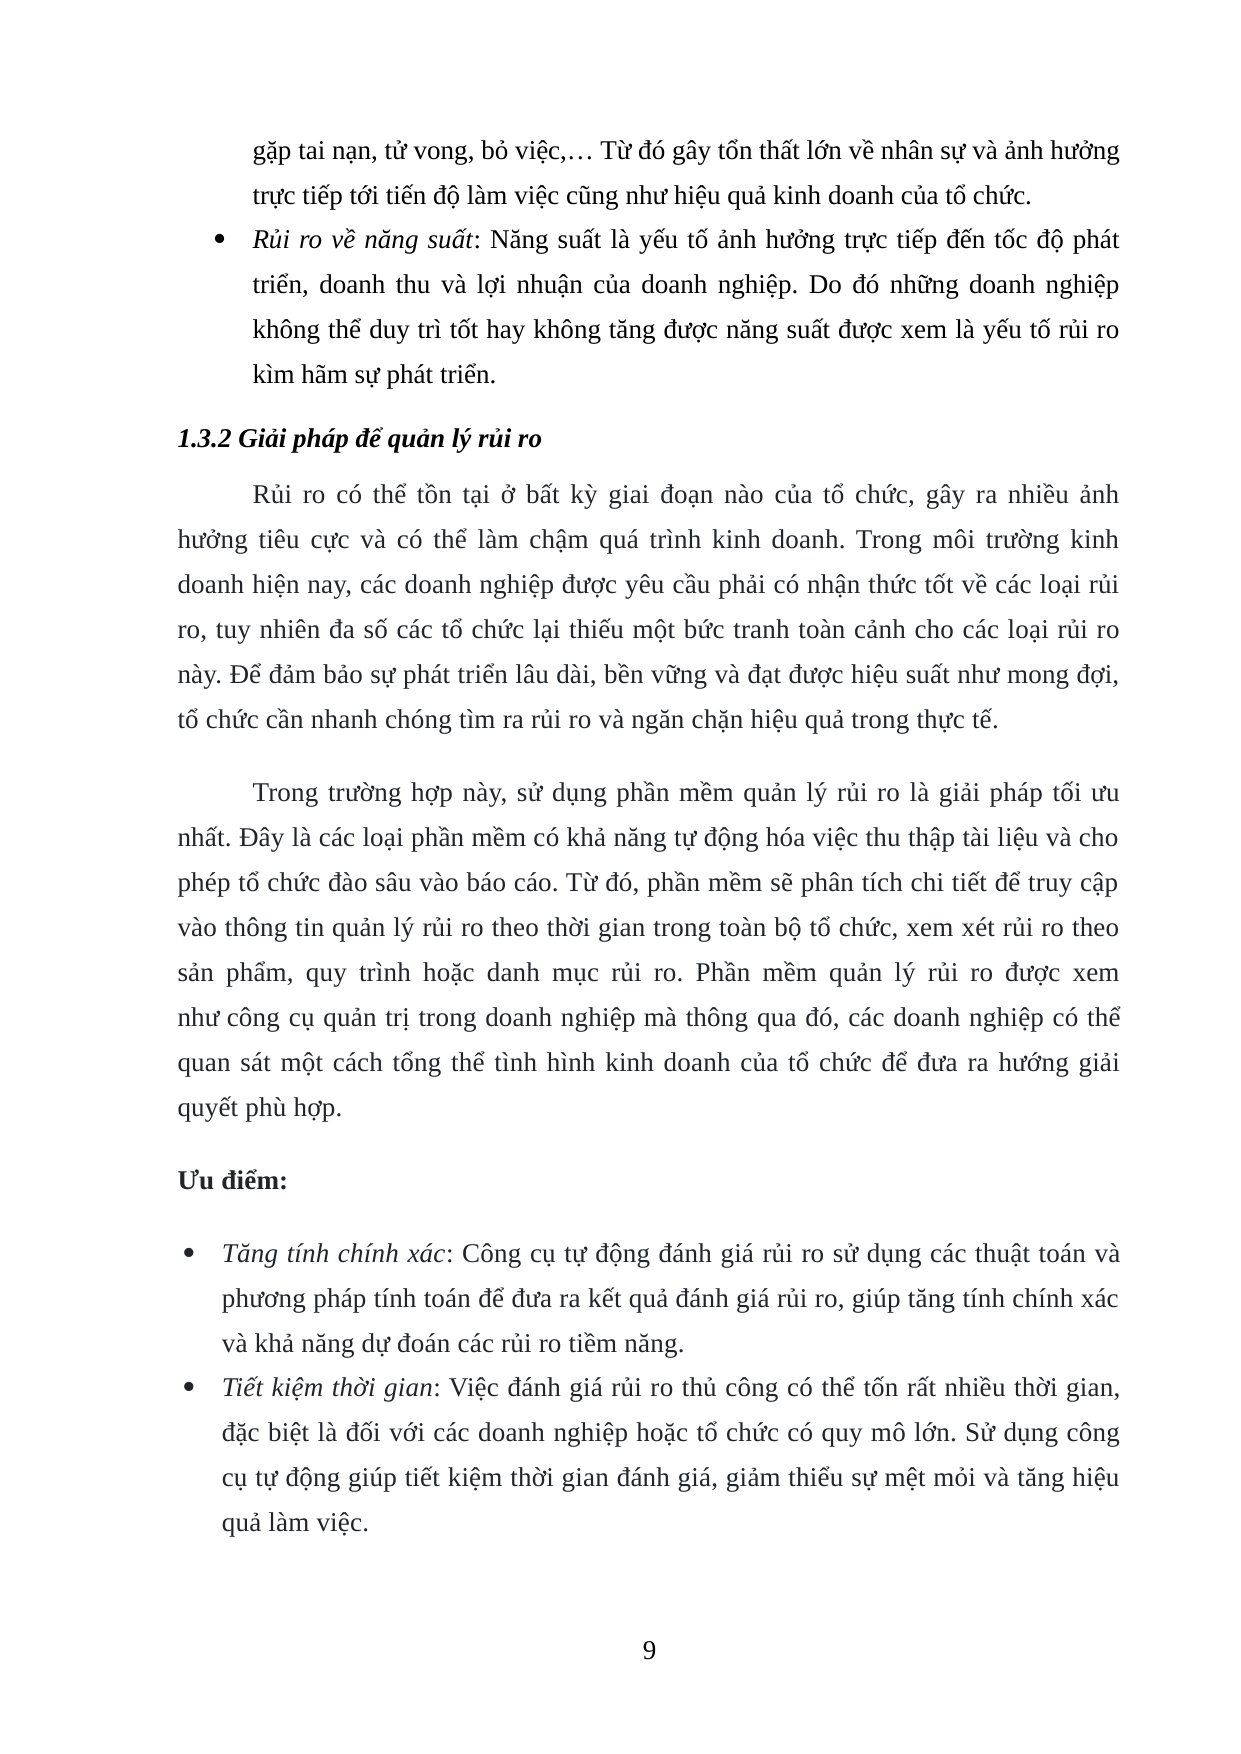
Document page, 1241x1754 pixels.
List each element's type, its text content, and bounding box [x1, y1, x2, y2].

text Rủi ro có thể tồn tại ở bất kỳ giai đoạn nào của tổ chức, gây ra nhiều ảnh hưởng tiêu cực và có thể làm chậm quá trình kinh doanh. Trong môi trường kinh doanh hiện nay, các doanh nghiệp được yêu cầu phải có nhận thức tốt về các loại rủi ro, tuy nhiên đa số các tổ chức lại thiếu một bức tranh toàn cảnh cho các loại rủi ro này. Để đảm bảo sự phát triển lâu dài, bền vững và đạt được hiệu suất như mong đợi, tổ chức cần nhanh chóng tìm ra rủi ro và ngăn chặn hiệu quả trong thực tế. [177, 476, 1121, 738]
text Ưu điểm: [177, 1161, 1121, 1199]
list Rủi ro về năng suất: Năng suất là yếu tố ảnh hưởng trực tiếp đến tốc độ phát triển, doanh thu và lợi nhuận của doanh nghiệp. Do đó những doanh nghiệp không thể duy trì tốt hay không tăng được năng suất được xem là yếu tố rủi ro kìm hãm sự phát triển. [215, 220, 1121, 392]
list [215, 131, 1121, 214]
list Tăng tính chính xác: Công cụ tự động đánh giá rủi ro sử dụng các thuật toán và phương pháp tính toán để đưa ra kết quả đánh giá rủi ro, giúp tăng tính chính xác và khả năng dự đoán các rủi ro tiềm năng. [184, 1234, 1121, 1361]
list Tiết kiệm thời gian: Việc đánh giá rủi ro thủ công có thể tốn rất nhiều thời gian, đặc biệt là đối với các doanh nghiệp hoặc tổ chức có quy mô lớn. Sử dụng công cụ tự động giúp tiết kiệm thời gian đánh giá, giảm thiểu sự mệt mỏi và tăng hiệu quả làm việc. [184, 1368, 1121, 1540]
text Trong trường hợp này, sử dụng phần mềm quản lý rủi ro là giải pháp tối ưu nhất. Đây là các loại phần mềm có khả năng tự động hóa việc thu thập tài liệu và cho phép tổ chức đào sâu vào báo cáo. Từ đó, phần mềm sẽ phân tích chi tiết để truy cập vào thông tin quản lý rủi ro theo thời gian trong toàn bộ tổ chức, xem xét rủi ro theo sản phẩm, quy trình hoặc danh mục rủi ro. Phần mềm quản lý rủi ro được xem như công cụ quản trị trong doanh nghiệp mà thông qua đó, các doanh nghiệp có thể quan sát một cách tổng thể tình hình kinh doanh của tổ chức để đưa ra hướng giải quyết phù hợp. [177, 773, 1121, 1126]
subtitle Giải pháp để quản lý rủi ro [177, 419, 1121, 457]
